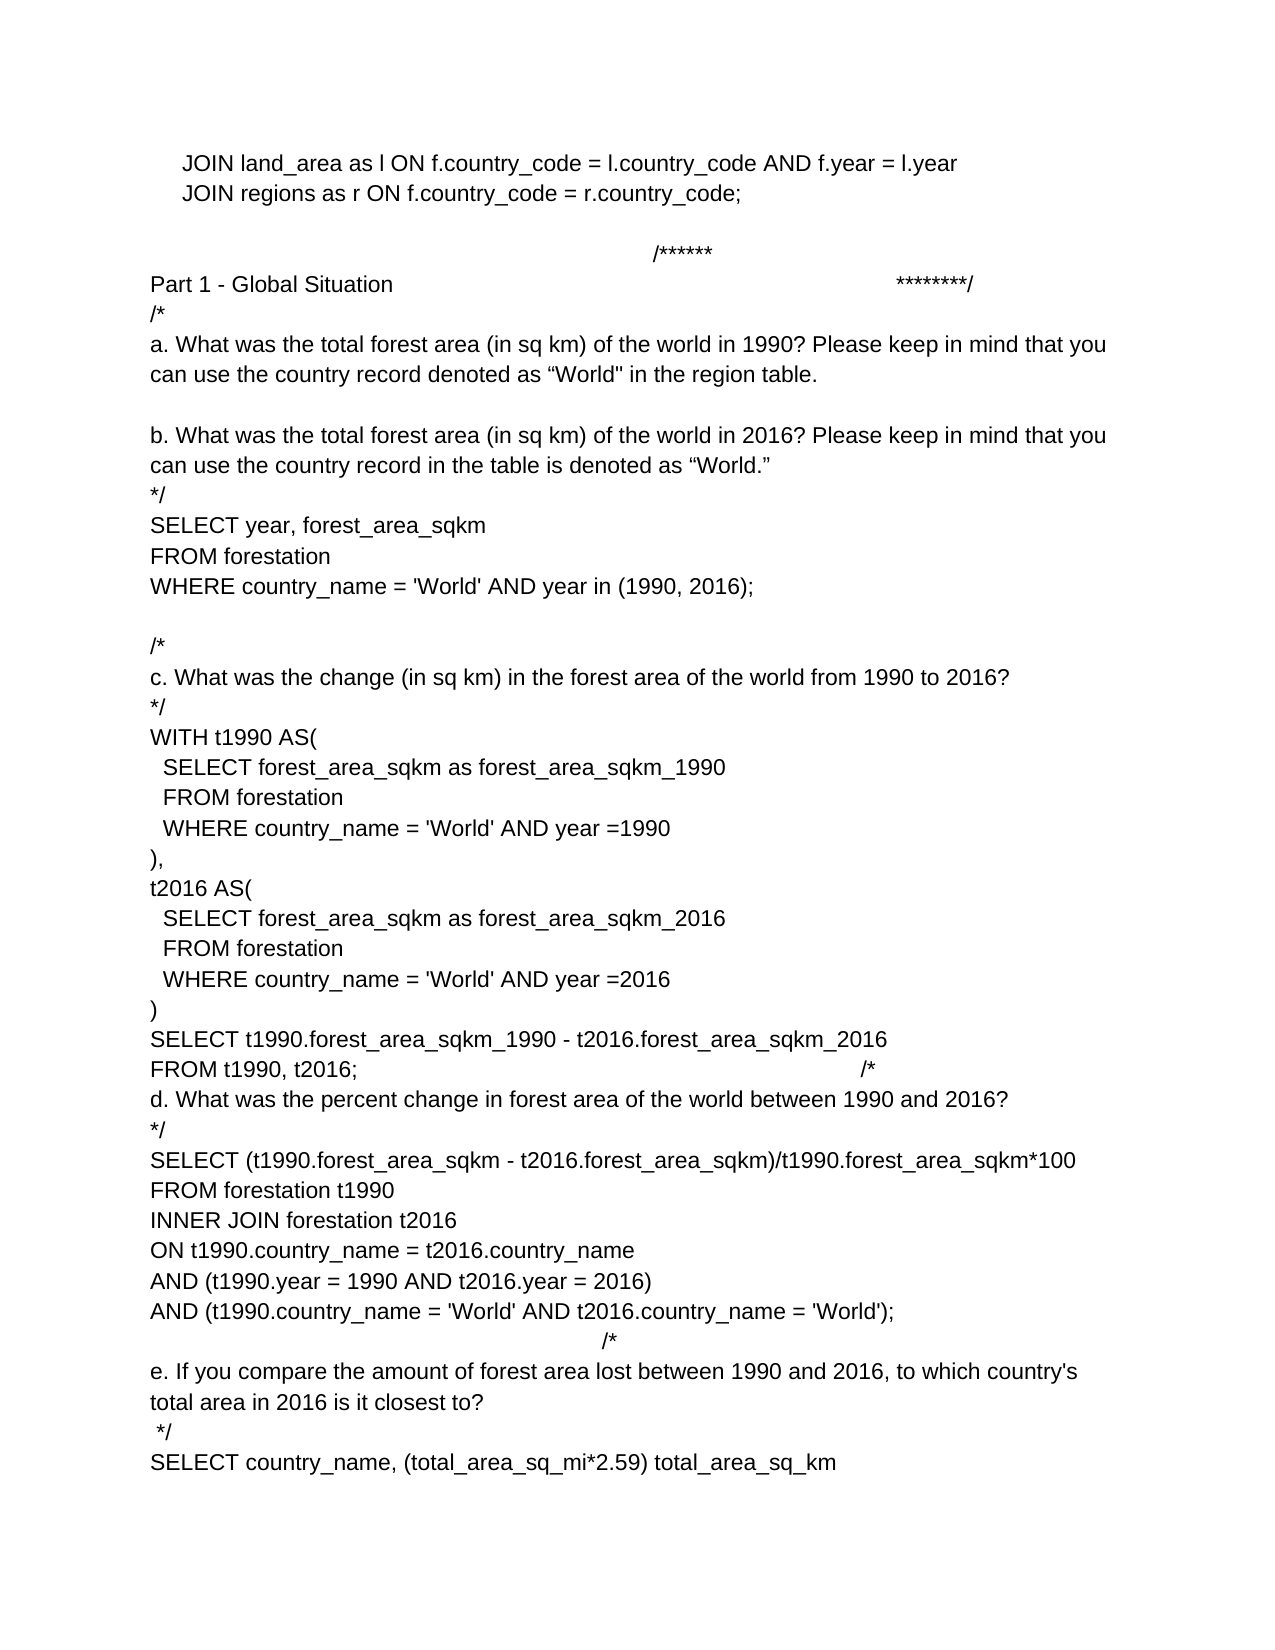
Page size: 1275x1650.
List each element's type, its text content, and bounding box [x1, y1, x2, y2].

text FROM forestation t1990 [150, 1177, 1125, 1203]
text /* [150, 1328, 1125, 1354]
text SELECT t1990.forest_area_sqkm_1990 - t2016.forest_area_sqkm_2016 [150, 1026, 1125, 1052]
text c. What was the change (in sq km) in the forest area of the world from 1990 to 2016? [150, 663, 1125, 690]
text ON t1990.country_name = t2016.country_name [150, 1237, 1125, 1264]
text FROM forestation [150, 543, 1125, 569]
text INNER JOIN forestation t2016 [150, 1207, 1125, 1234]
text WHERE country_name = 'World' AND year =1990 [150, 814, 1125, 841]
text WHERE country_name = 'World' AND year =2016 [150, 966, 1125, 992]
text AND (t1990.country_name = 'World' AND t2016.country_name = 'World'); [150, 1298, 1125, 1324]
text WHERE country_name = 'World' AND year in (1990, 2016); [150, 573, 1125, 599]
text ) [150, 996, 1125, 1022]
text /* [150, 301, 1125, 327]
text FROM forestation [150, 784, 1125, 811]
text SELECT year, forest_area_sqkm [150, 512, 1125, 539]
text */ [150, 694, 1125, 720]
text AND (t1990.year = 1990 AND t2016.year = 2016) [150, 1268, 1125, 1294]
text /* [150, 603, 1125, 660]
text Part 1 - Global Situation ********/ [150, 271, 1125, 297]
text FROM t1990, t2016; /* [150, 1056, 1125, 1083]
text SELECT forest_area_sqkm as forest_area_sqkm_1990 [150, 754, 1125, 781]
text d. What was the percent change in forest area of the world between 1990 and 2016? [150, 1086, 1125, 1113]
text b. What was the total forest area (in sq km) of the world in 2016? Please keep in mind that you can use the country record in the table is denoted as “World.” */ [150, 422, 1125, 509]
text JOIN regions as r ON f.country_code = r.country_code; [150, 180, 1125, 207]
text */ [150, 1419, 1125, 1445]
text SELECT forest_area_sqkm as forest_area_sqkm_2016 [150, 905, 1125, 932]
text e. If you compare the amount of forest area lost between 1990 and 2016, to which country's total area in 2016 is it closest to? [150, 1358, 1125, 1415]
text JOIN land_area as l ON f.country_code = l.country_code AND f.year = l.year [150, 150, 1125, 176]
text ), [150, 845, 1125, 871]
text a. What was the total forest area (in sq km) of the world in 1990? Please keep in mind that you can use the country record denoted as “World" in the region table. [150, 331, 1125, 388]
text WITH t1990 AS( [150, 724, 1125, 750]
text t2016 AS( [150, 875, 1125, 901]
text */ [150, 1117, 1125, 1143]
text FROM forestation [150, 935, 1125, 962]
text /****** [150, 241, 1125, 267]
text SELECT country_name, (total_area_sq_mi*2.59) total_area_sq_km [150, 1449, 1125, 1475]
text SELECT (t1990.forest_area_sqkm - t2016.forest_area_sqkm)/t1990.forest_area_sqkm*100 [150, 1147, 1125, 1173]
